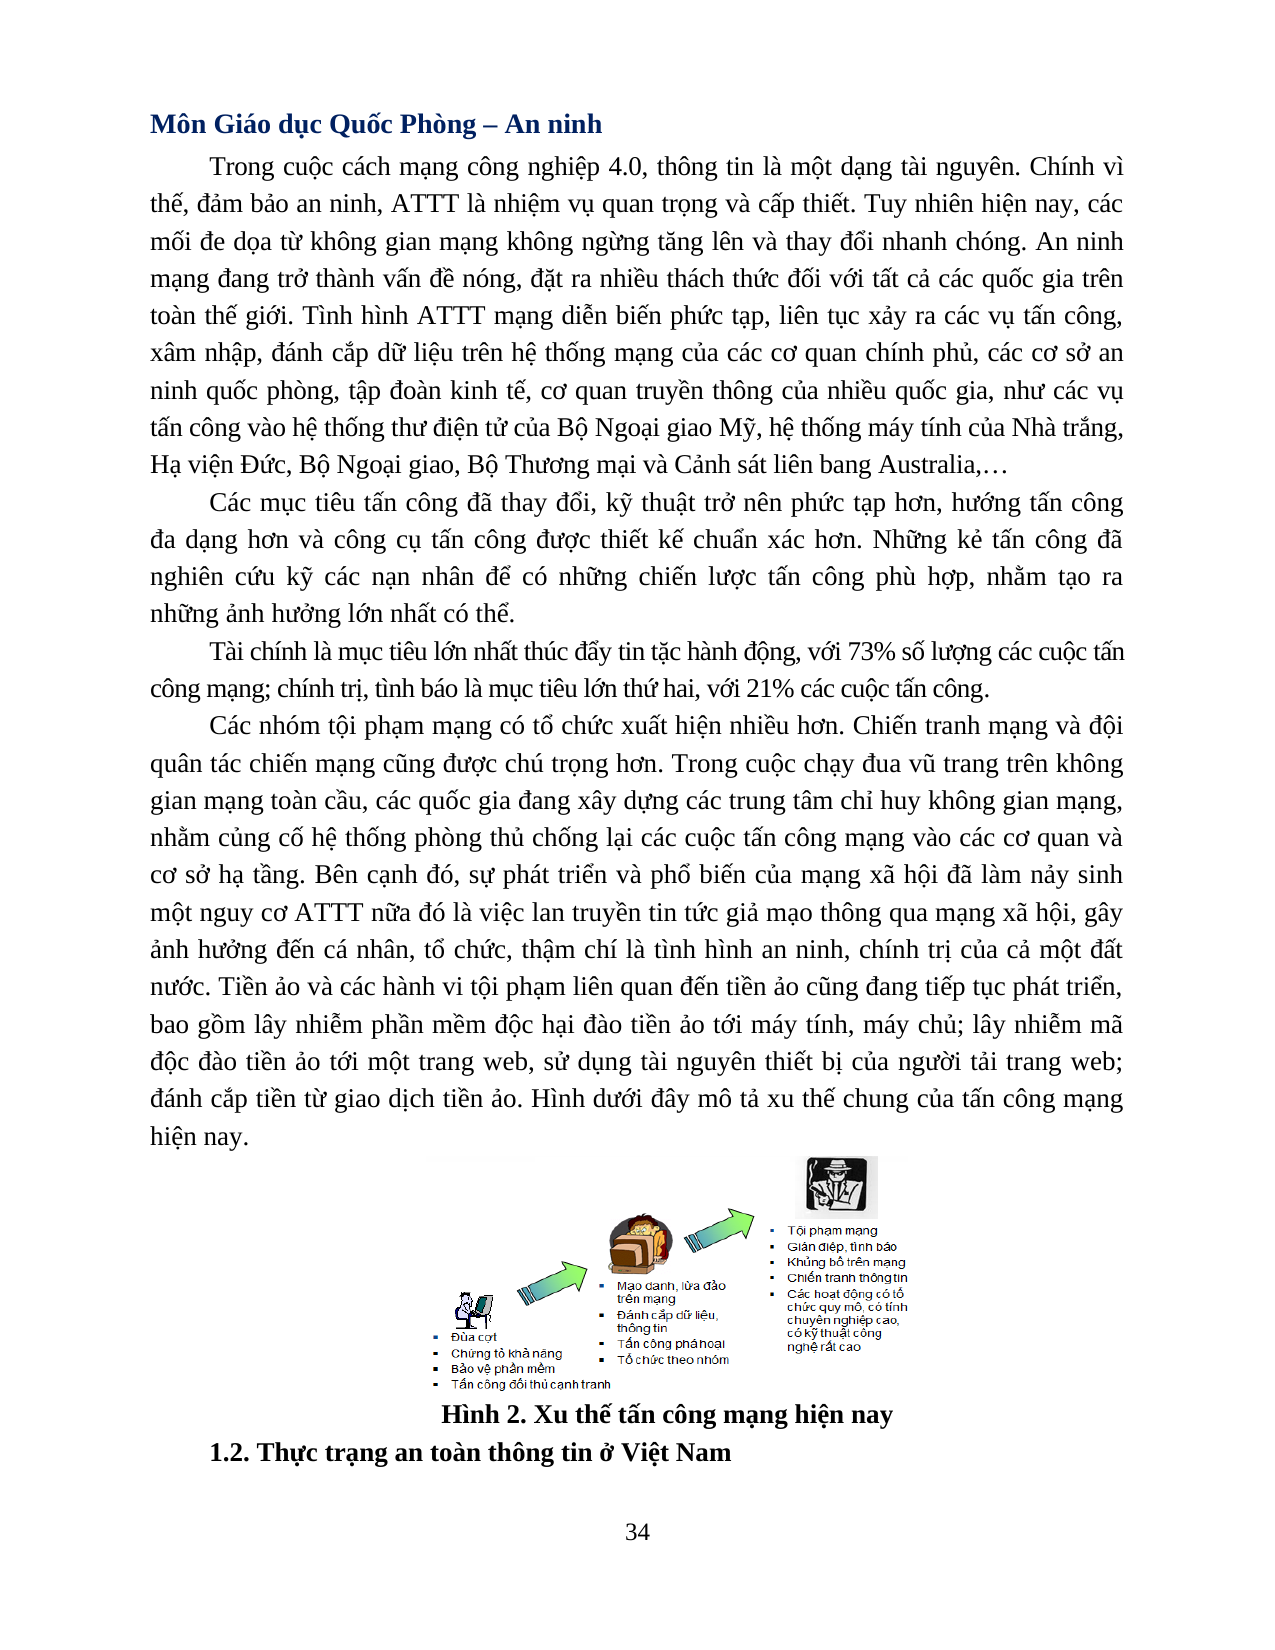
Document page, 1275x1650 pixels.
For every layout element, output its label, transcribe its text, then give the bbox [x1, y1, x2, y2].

text Các mục tiêu tấn công đã thay đổi, kỹ thuật trở nên phức tạp hơn, hướng tấn công đa dạng hơn và công cụ tấn công được thiết kế chuẩn xác hơn. Những kẻ tấn công đã nghiên cứu kỹ các nạn nhân để có những chiến lược tấn công phù hợp, nhằm tạo ra những ảnh hưởng lớn nhất có thể. [150, 486, 1125, 629]
text Trong cuộc cách mạng công nghiệp 4.0, thông tin là một dạng tài nguyên. Chính vì thế, đảm bảo an ninh, ATTT là nhiệm vụ quan trọng và cấp thiết. Tuy nhiên hiện nay, các mối đe dọa từ không gian mạng không ngừng tăng lên và thay đổi nhanh chóng. An ninh mạng đang trở thành vấn đề nóng, đặt ra nhiều thách thức đối với tất cả các quốc gia trên toàn thế giới. Tình hình ATTT mạng diễn biến phức tạp, liên tục xảy ra các vụ tấn công, xâm nhập, đánh cắp dữ liệu trên hệ thống mạng của các cơ quan chính phủ, các cơ sở an ninh quốc phòng, tập đoàn kinh tế, cơ quan truyền thông của nhiều quốc gia, như các vụ tấn công vào hệ thống thư điện tử của Bộ Ngoại giao Mỹ, hệ thống máy tính của Nhà trắng, Hạ viện Đức, Bộ Ngoại giao, Bộ Thương mại và Cảnh sát liên bang Australia,… [150, 150, 1125, 479]
picture [425, 1156, 909, 1393]
text Tài chính là mục tiêu lớn nhất thúc đẩy tin tặc hành động, với 73% số lượng các cuộc tấn công mạng; chính trị, tình báo là mục tiêu lớn thứ hai, với 21% các cuộc tấn công. [150, 635, 1125, 703]
subtitle 1.2. Thực trạng an toàn thông tin ở Việt Nam [150, 1436, 1125, 1467]
text Các nhóm tội phạm mạng có tổ chức xuất hiện nhiều hơn. Chiến tranh mạng và đội quân tác chiến mạng cũng được chú trọng hơn. Trong cuộc chạy đua vũ trang trên không gian mạng toàn cầu, các quốc gia đang xây dựng các trung tâm chỉ huy không gian mạng, nhằm củng cố hệ thống phòng thủ chống lại các cuộc tấn công mạng vào các cơ quan và cơ sở hạ tầng. Bên cạnh đó, sự phát triển và phổ biến của mạng xã hội đã làm nảy sinh một nguy cơ ATTT nữa đó là việc lan truyền tin tức giả mạo thông qua mạng xã hội, gây ảnh hưởng đến cá nhân, tổ chức, thậm chí là tình hình an ninh, chính trị của cả một đất nước. Tiền ảo và các hành vi tội phạm liên quan đến tiền ảo cũng đang tiếp tục phát triển, bao gồm lây nhiễm phần mềm độc hại đào tiền ảo tới máy tính, máy chủ; lây nhiễm mã độc đào tiền ảo tới một trang web, sử dụng tài nguyên thiết bị của người tải trang web; đánh cắp tiền từ giao dịch tiền ảo. Hình dưới đây mô tả xu thế chung của tấn công mạng hiện nay. [150, 709, 1125, 1151]
text Hình 2. Xu thế tấn công mạng hiện nay [150, 1398, 1125, 1430]
